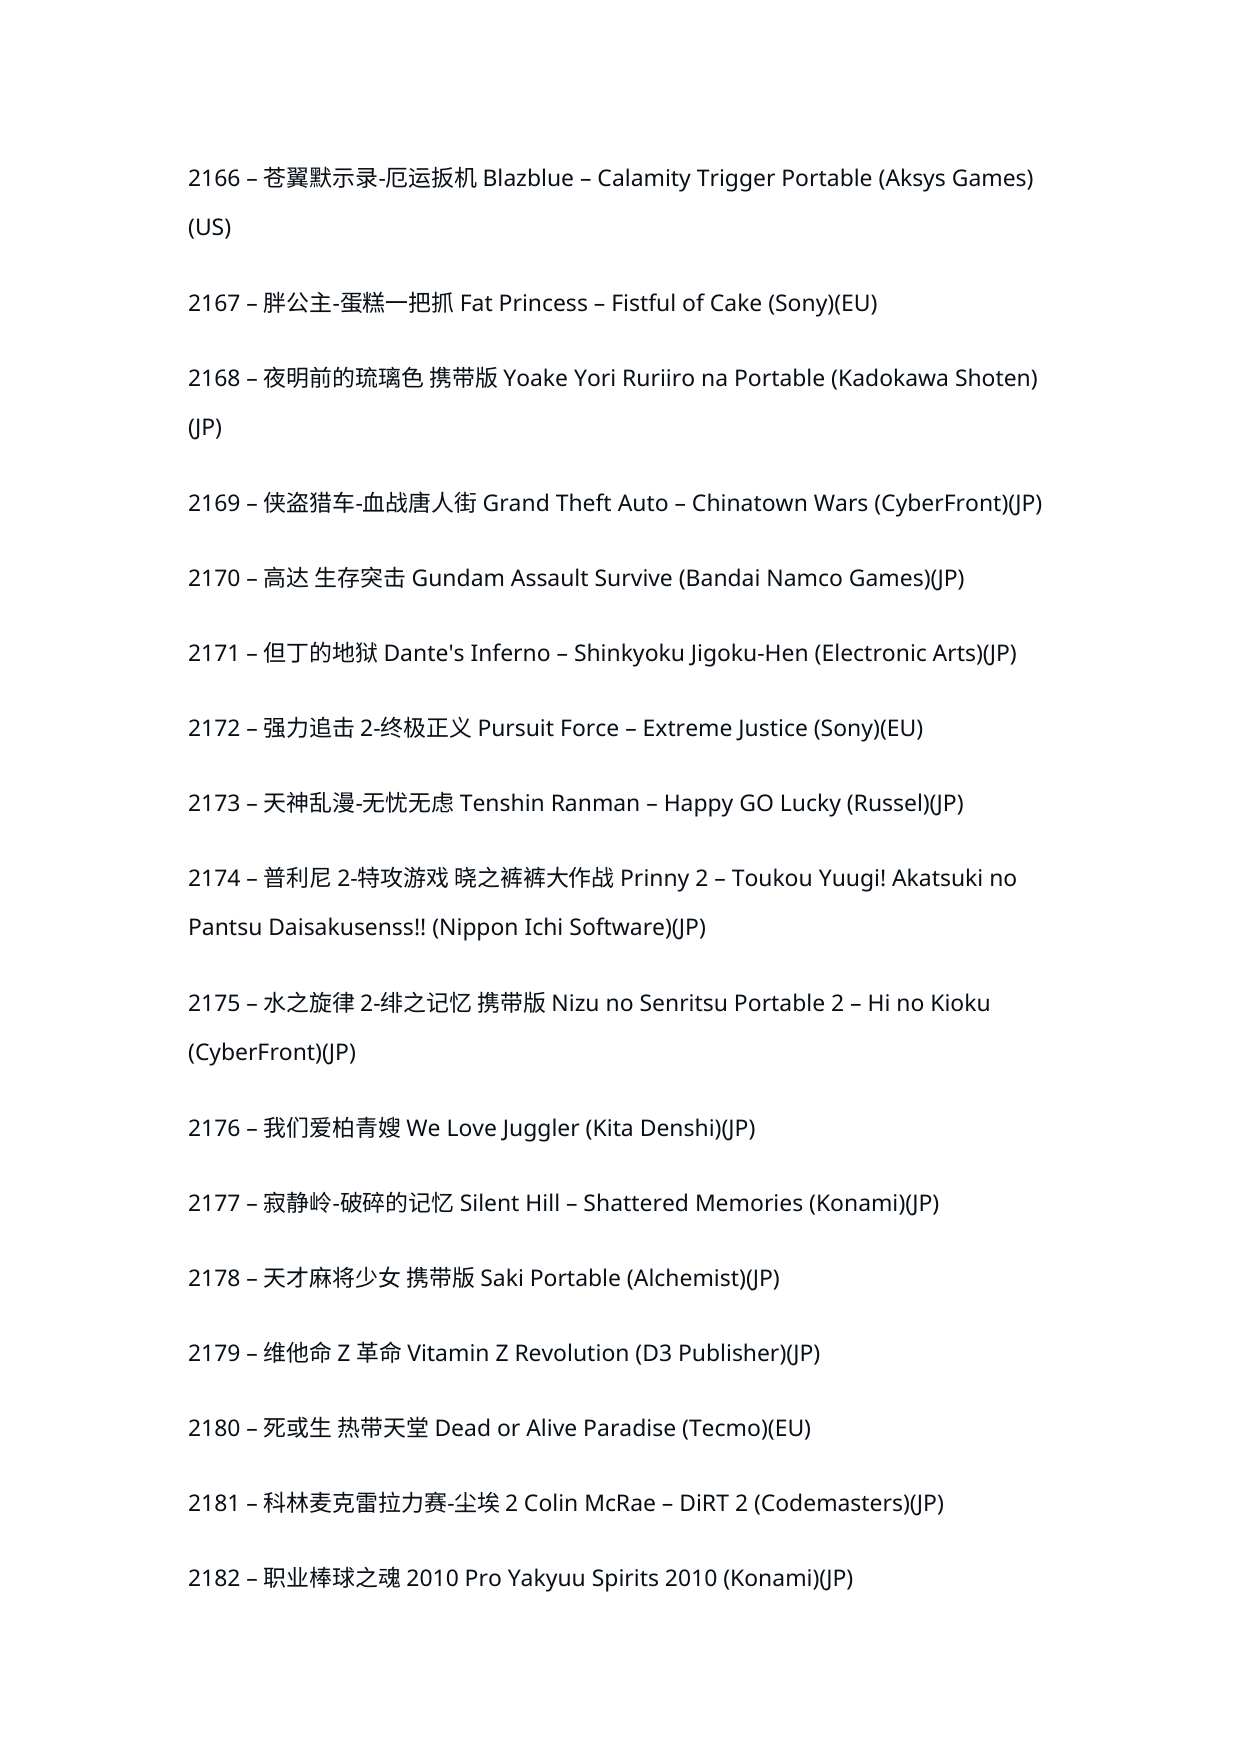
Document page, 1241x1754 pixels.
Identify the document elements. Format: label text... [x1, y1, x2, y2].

text 2178 – 天才麻将少女 携带版 Saki Portable (Alchemist)(JP) [188, 1252, 1052, 1302]
text 2176 – 我们爱柏青嫂 We Love Juggler (Kita Denshi)(JP) [188, 1102, 1052, 1152]
text 2175 – 水之旋律2-绯之记忆 携带版 Nizu no Senritsu Portable 2 – Hi no Kioku (CyberFront)(JP) [188, 977, 1052, 1077]
text 2180 – 死或生 热带天堂 Dead or Alive Paradise (Tecmo)(EU) [188, 1402, 1052, 1452]
text 2166 – 苍翼默示录-厄运扳机 Blazblue – Calamity Trigger Portable (Aksys Games)(US) [188, 152, 1052, 252]
text 2168 – 夜明前的琉璃色 携带版 Yoake Yori Ruriiro na Portable (Kadokawa Shoten)(JP) [188, 352, 1052, 452]
text 2179 – 维他命Z 革命 Vitamin Z Revolution (D3 Publisher)(JP) [188, 1327, 1052, 1377]
text 2170 – 高达 生存突击 Gundam Assault Survive (Bandai Namco Games)(JP) [188, 552, 1052, 602]
text 2177 – 寂静岭-破碎的记忆 Silent Hill – Shattered Memories (Konami)(JP) [188, 1177, 1052, 1227]
text 2171 – 但丁的地狱 Dante's Inferno – Shinkyoku Jigoku-Hen (Electronic Arts)(JP) [188, 627, 1052, 677]
text 2167 – 胖公主-蛋糕一把抓 Fat Princess – Fistful of Cake (Sony)(EU) [188, 277, 1052, 327]
text 2172 – 强力追击2-终极正义 Pursuit Force – Extreme Justice (Sony)(EU) [188, 702, 1052, 752]
text 2174 – 普利尼2-特攻游戏 晓之裤裤大作战 Prinny 2 – Toukou Yuugi! Akatsuki no Pantsu Daisakusenss!! (Nippon Ichi Software)(JP) [188, 852, 1052, 952]
text 2173 – 天神乱漫-无忧无虑 Tenshin Ranman – Happy GO Lucky (Russel)(JP) [188, 777, 1052, 827]
text 2181 – 科林麦克雷拉力赛-尘埃2 Colin McRae – DiRT 2 (Codemasters)(JP) [188, 1477, 1052, 1527]
text 2182 – 职业棒球之魂 2010 Pro Yakyuu Spirits 2010 (Konami)(JP) [188, 1552, 1052, 1602]
text 2169 – 侠盗猎车-血战唐人街 Grand Theft Auto – Chinatown Wars (CyberFront)(JP) [188, 477, 1052, 527]
